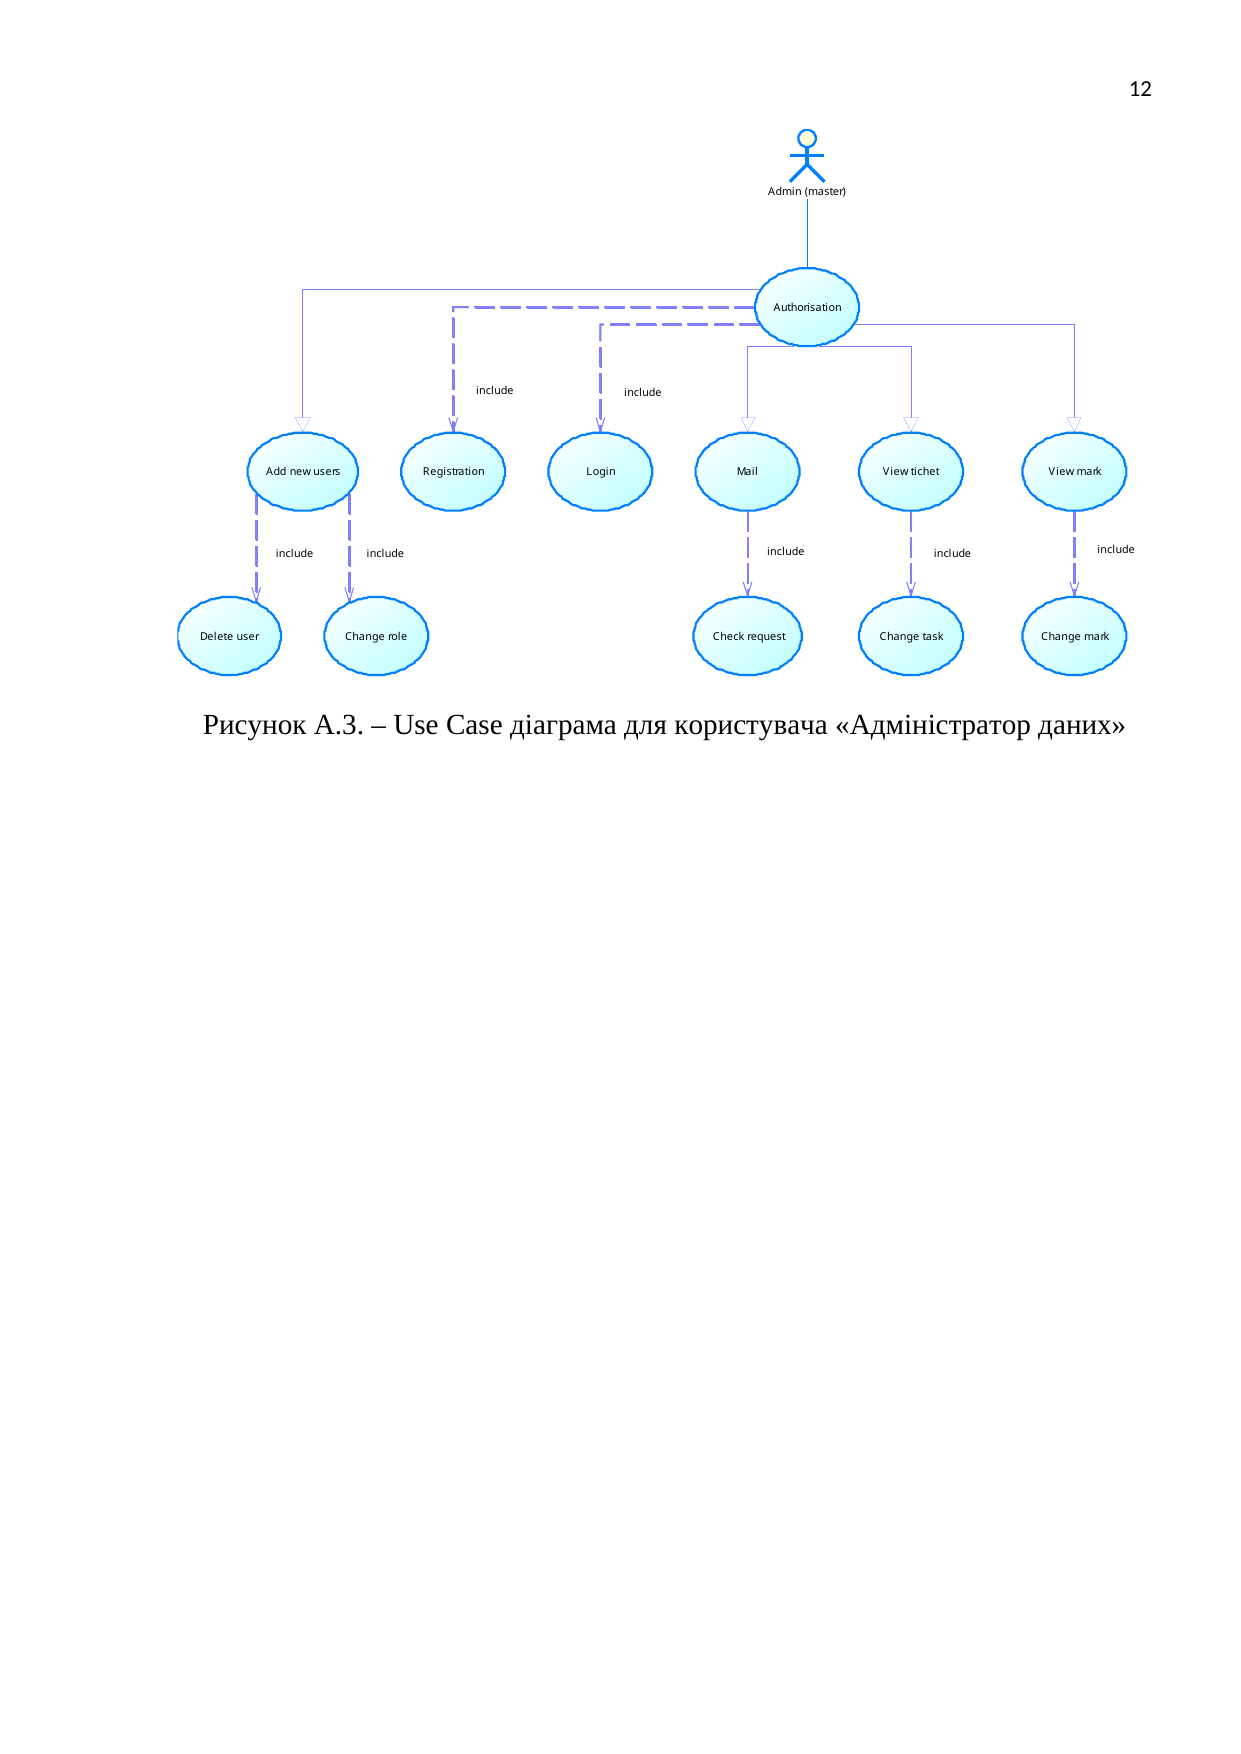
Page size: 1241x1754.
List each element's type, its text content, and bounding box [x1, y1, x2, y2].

text Рисунок А.3. – Use Case діаграма для користувача «Адміністратор даних» [177, 707, 1152, 741]
